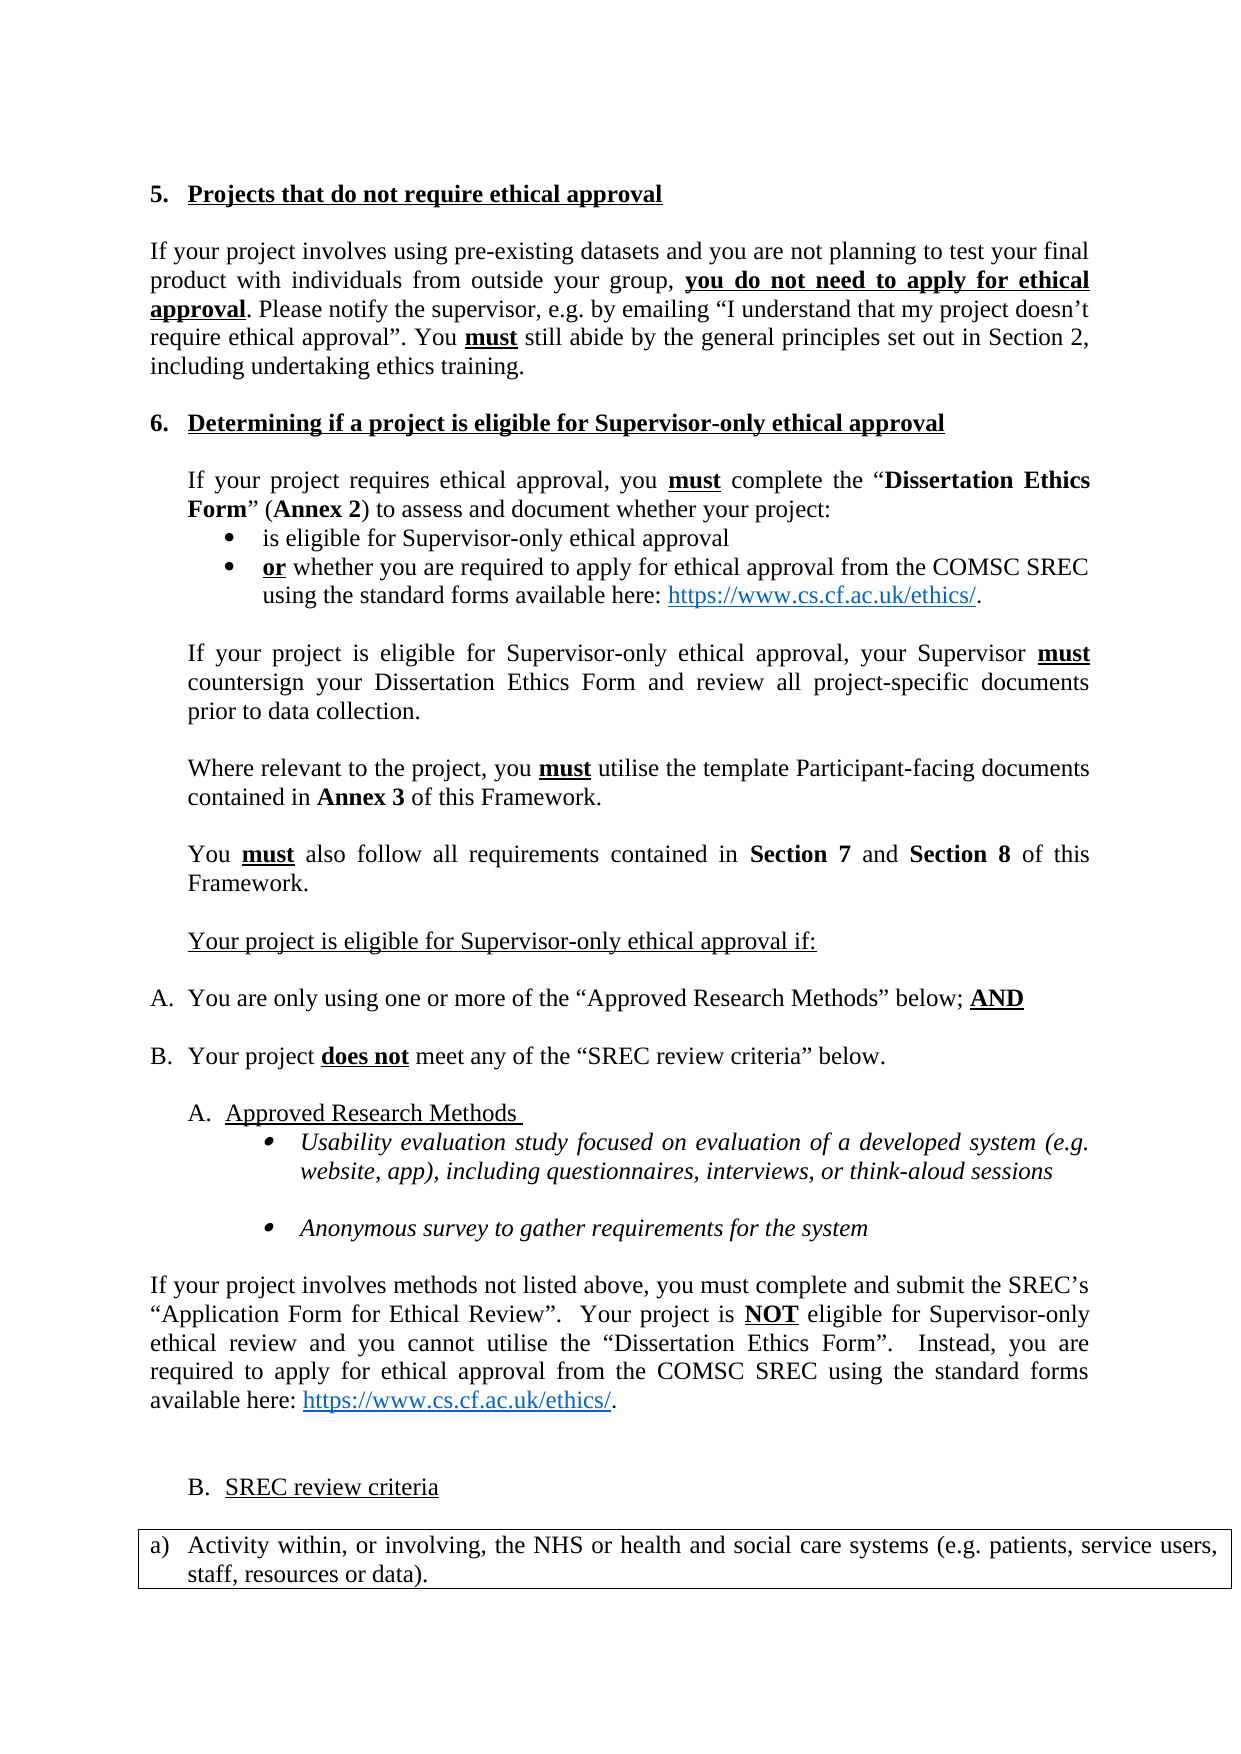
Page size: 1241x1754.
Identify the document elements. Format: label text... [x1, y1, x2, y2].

text If your project requires ethical approval, you must complete the “Dissertation Ethics Form” (Annex 2) to assess and document whether your project: [187, 466, 1090, 523]
list Your project does not meet any of the “SREC review criteria” below. [150, 1041, 1090, 1069]
list is eligible for Supervisor-only ethical approval [225, 523, 1090, 552]
list or whether you are required to apply for ethical approval from the COMSC SREC using the standard forms available here: https://www.cs.cf.ac.uk/ethics/. [225, 552, 1090, 609]
list Anonymous survey to gather requirements for the system [262, 1213, 1090, 1242]
text Your project is eligible for Supervisor-only ethical approval if: [187, 926, 1090, 954]
list Projects that do not require ethical approval [150, 179, 1090, 207]
text You must also follow all requirements contained in Section 7 and Section 8 of this Framework. [187, 839, 1090, 897]
text If your project is eligible for Supervisor-only ethical approval, your Supervisor must countersign your Dissertation Ethics Form and review all project-specific documents prior to data collection. [187, 638, 1090, 724]
list Approved Research Methods [187, 1098, 1090, 1127]
table_header Activity within, or involving, the NHS or health and social care systems (e.g. patients, service users, staff, resources or data). [139, 1530, 1231, 1588]
text If your project involves using pre-existing datasets and you are not planning to test your final product with individuals from outside your group, you do not need to apply for ethical approval. Please notify the supervisor, e.g. by emailing “I understand that my project doesn’t require ethical approval”. You must still abide by the general principles set out in Section 2, including undertaking ethics training. [150, 236, 1090, 380]
text If your project involves methods not listed above, you must complete and submit the SREC’s “Application Form for Ethical Review”. Your project is NOT eligible for Supervisor-only ethical review and you cannot utilise the “Dissertation Ethics Form”. Instead, you are required to apply for ethical approval from the COMSC SREC using the standard forms available here: https://www.cs.cf.ac.uk/ethics/. [150, 1270, 1090, 1414]
list Determining if a project is eligible for Supervisor-only ethical approval [150, 408, 1090, 437]
list Usability evaluation study focused on evaluation of a developed system (e.g. website, app), including questionnaires, interviews, or think-aloud sessions [262, 1127, 1090, 1184]
list You are only using one or more of the “Approved Research Methods” below; AND [150, 983, 1090, 1012]
list SREC review criteria [187, 1472, 1090, 1500]
text Where relevant to the project, you must utilise the template Participant-facing documents contained in Annex 3 of this Framework. [187, 753, 1090, 811]
